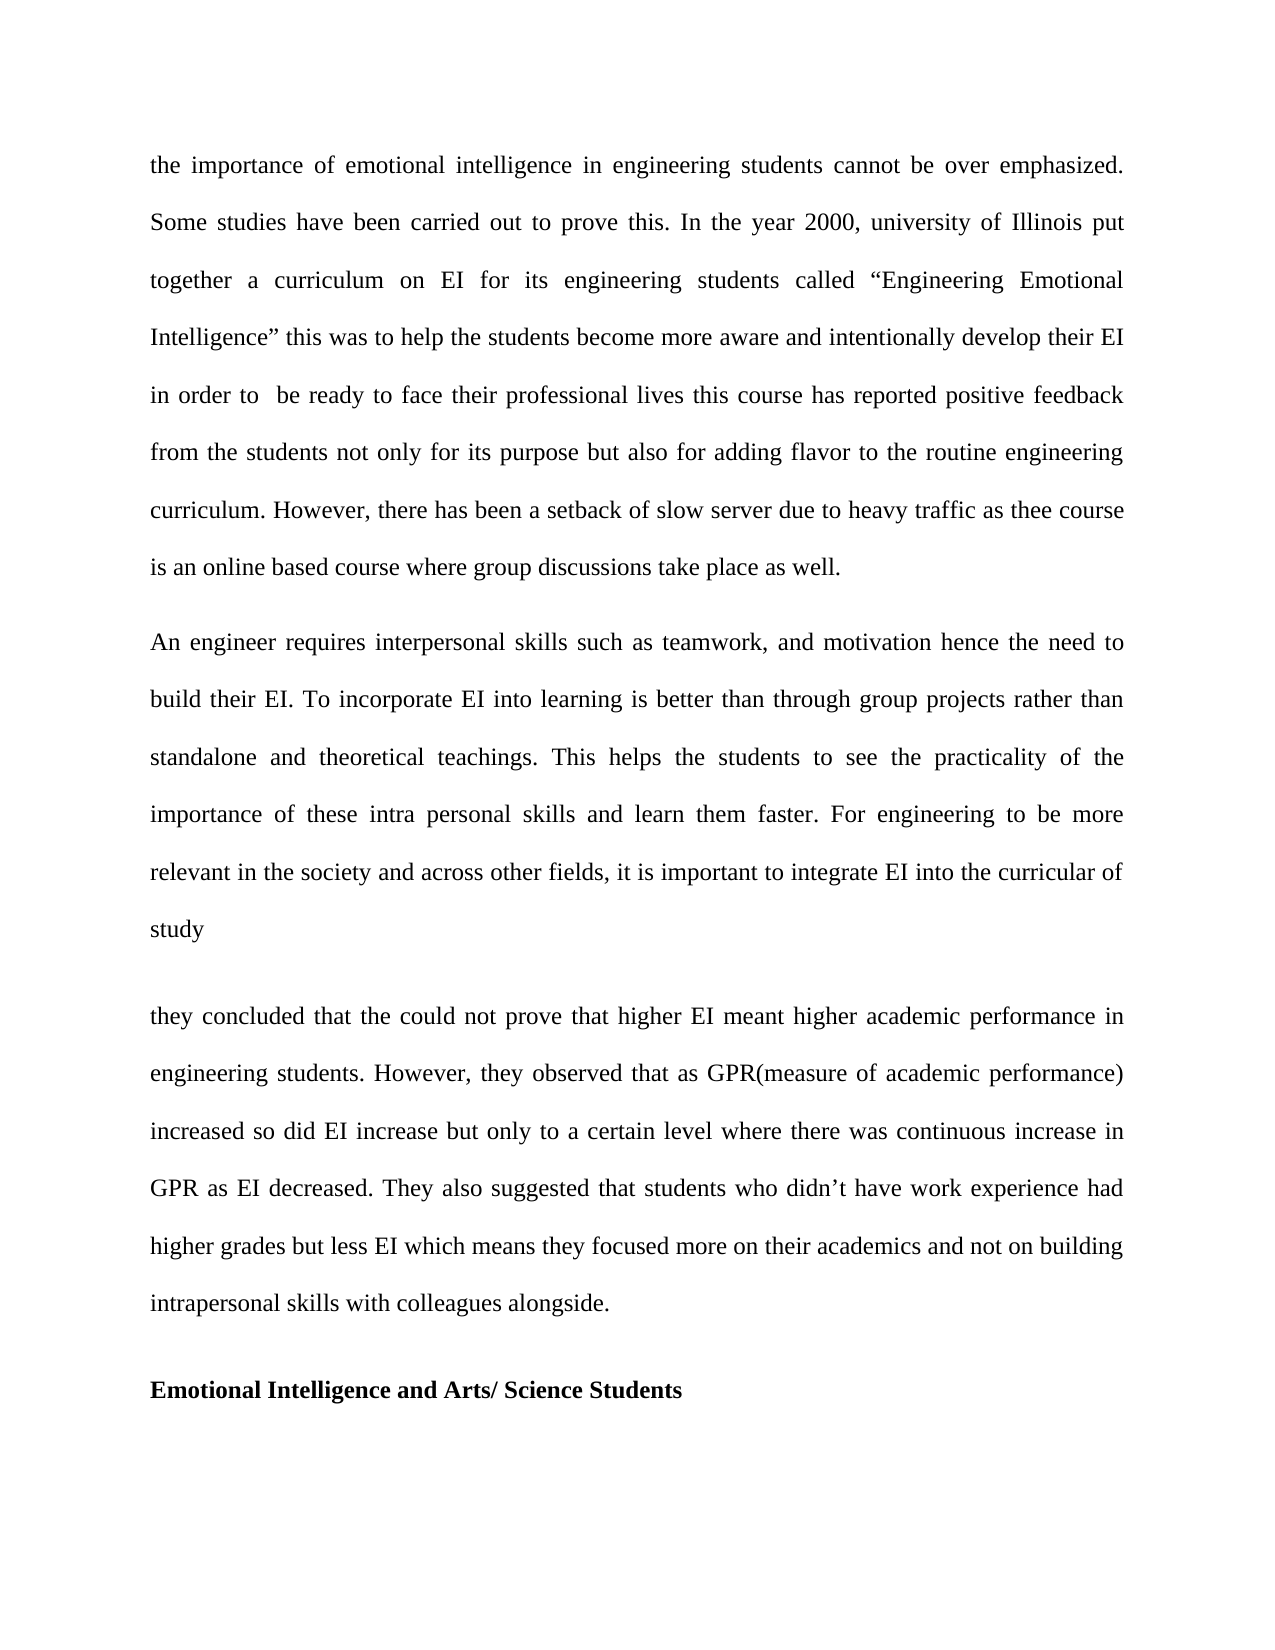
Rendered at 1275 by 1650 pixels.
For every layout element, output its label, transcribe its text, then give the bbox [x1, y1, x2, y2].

text An engineer requires interpersonal skills such as teamwork, and motivation hence the need to build their EI. To incorporate EI into learning is better than through group projects rather than standalone and theoretical teachings. This helps the students to see the practicality of the importance of these intra personal skills and learn them faster. For engineering to be more relevant in the society and across other fields, it is important to integrate EI into the curricular of study [150, 627, 1125, 943]
text the importance of emotional intelligence in engineering students cannot be over emphasized. Some studies have been carried out to prove this. In the year 2000, university of Illinois put together a curriculum on EI for its engineering students called “Engineering Emotional Intelligence” this was to help the students become more aware and intentionally develop their EI in order to be ready to face their professional lives this course has reported positive feedback from the students not only for its purpose but also for adding flavor to the routine engineering curriculum. However, there has been a setback of slow server due to heavy traffic as thee course is an online based course where group discussions take place as well. [150, 150, 1125, 581]
text Emotional Intelligence and Arts/ Science Students [150, 1375, 1125, 1404]
text they concluded that the could not prove that higher EI meant higher academic performance in engineering students. However, they observed that as GPR(measure of academic performance) increased so did EI increase but only to a certain level where there was continuous increase in GPR as EI decreased. They also suggested that students who didn’t have work experience had higher grades but less EI which means they focused more on their academics and not on building intrapersonal skills with colleagues alongside. [150, 1001, 1125, 1317]
